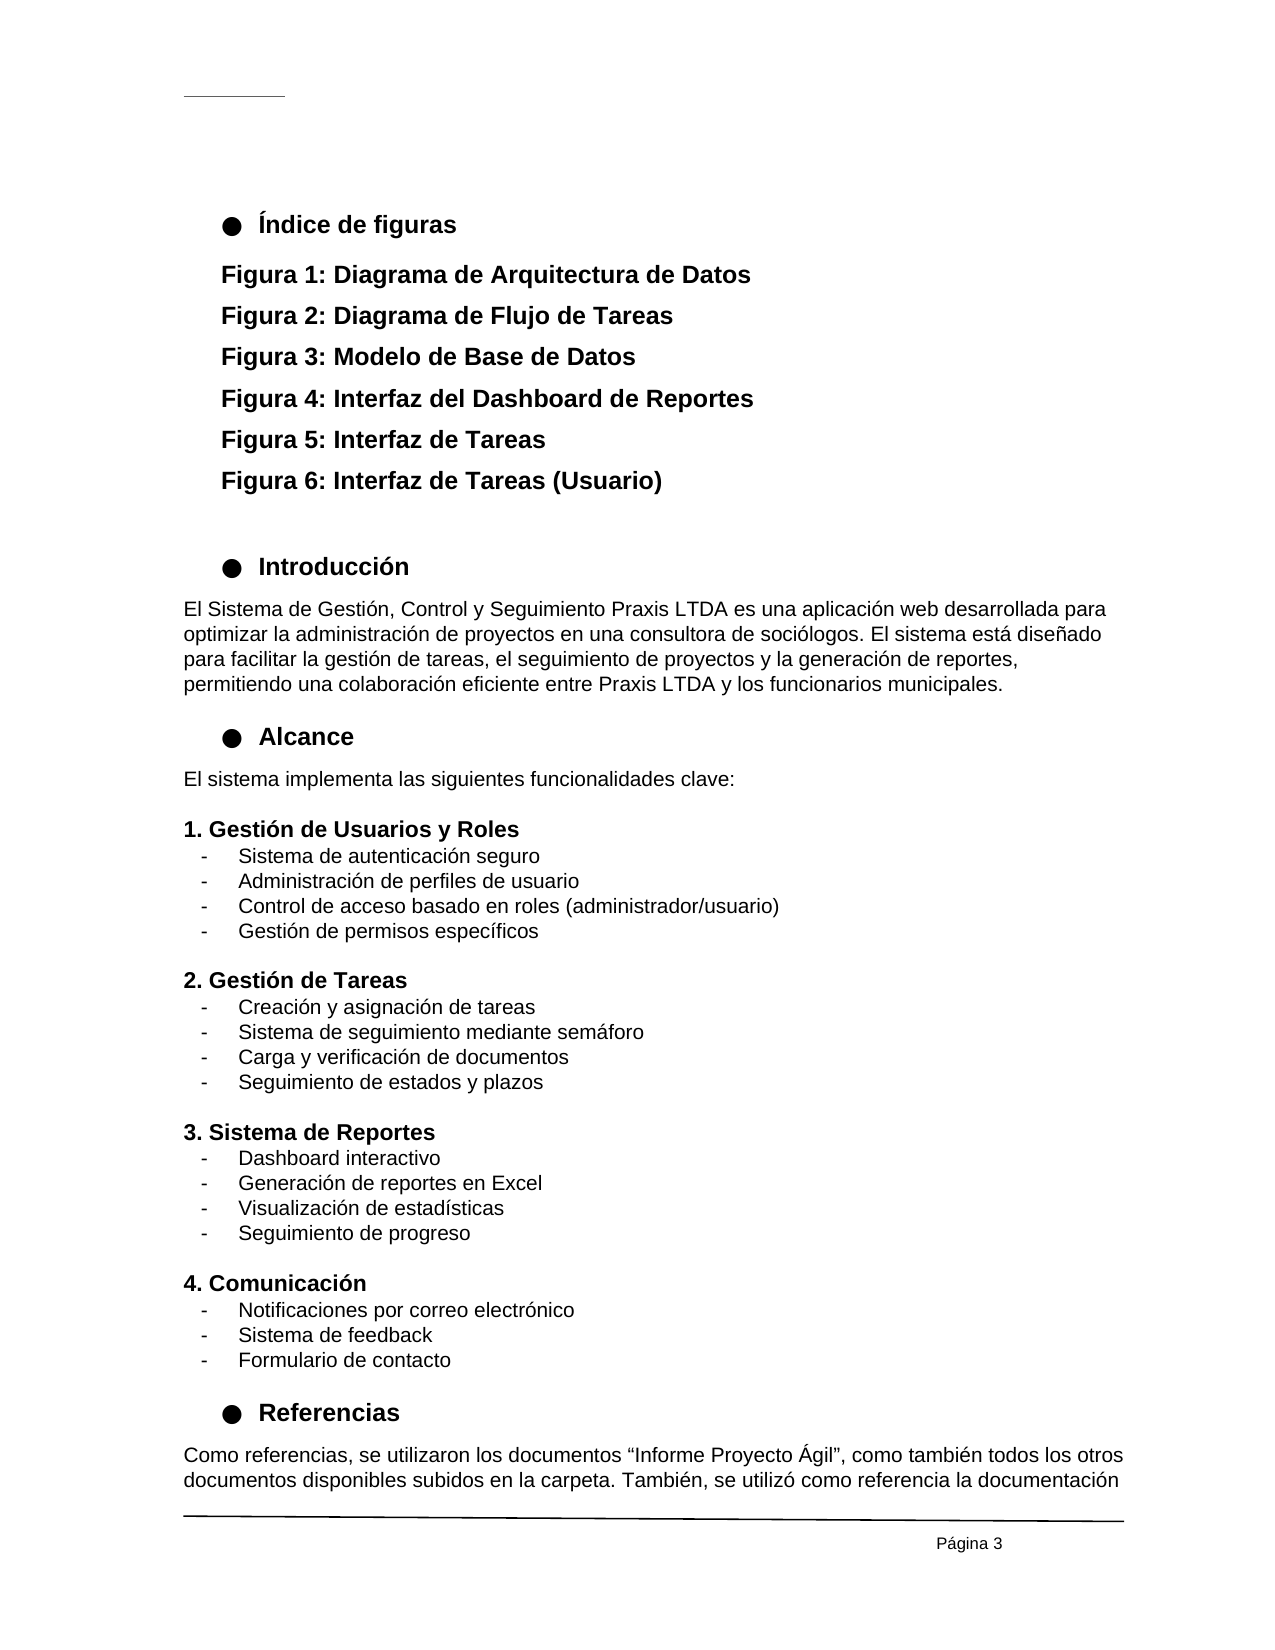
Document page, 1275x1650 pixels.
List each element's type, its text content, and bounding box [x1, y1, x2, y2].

subtitle Alcance [221, 708, 1125, 760]
subtitle Referencias [221, 1384, 1125, 1435]
list Carga y verificación de documentos [201, 1044, 1125, 1069]
subtitle Figura 3: Modelo de Base de Datos [221, 342, 1125, 371]
subtitle Figura 2: Diagrama de Flujo de Tareas [221, 301, 1125, 330]
text El sistema implementa las siguientes funcionalidades clave: [183, 766, 1125, 791]
list Generación de reportes en Excel [201, 1170, 1125, 1195]
list Formulario de contacto [201, 1346, 1125, 1371]
text 1. Gestión de Usuarios y Roles [183, 816, 1125, 842]
subtitle Figura 6: Interfaz de Tareas (Usuario) [221, 466, 1125, 495]
list Gestión de permisos específicos [201, 917, 1125, 942]
list Sistema de seguimiento mediante semáforo [201, 1019, 1125, 1044]
list Control de acceso basado en roles (administrador/usuario) [201, 892, 1125, 917]
text El Sistema de Gestión, Control y Seguimiento Praxis LTDA es una aplicación web desarrollada para optimizar la administración de proyectos en una consultora de sociólogos. El sistema está diseñado para facilitar la gestión de tareas, el seguimiento de proyectos y la generación de reportes, permitiendo una colaboración eficiente entre Praxis LTDA y los funcionarios municipales. [183, 596, 1125, 696]
list Sistema de feedback [201, 1321, 1125, 1346]
subtitle Figura 1: Diagrama de Arquitectura de Datos [221, 260, 1125, 288]
list Dashboard interactivo [201, 1145, 1125, 1170]
subtitle Figura 4: Interfaz del Dashboard de Reportes [221, 383, 1125, 412]
subtitle Índice de figuras [221, 196, 1125, 247]
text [183, 1441, 1125, 1491]
list Visualización de estadísticas [201, 1195, 1125, 1220]
list Sistema de autenticación seguro [201, 842, 1125, 867]
list Creación y asignación de tareas [201, 994, 1125, 1019]
text 2. Gestión de Tareas [183, 967, 1125, 994]
text 3. Sistema de Reportes [183, 1119, 1125, 1145]
subtitle Introducción [221, 538, 1125, 590]
text 4. Comunicación [183, 1270, 1125, 1296]
list Administración de perfiles de usuario [201, 867, 1125, 892]
list Seguimiento de estados y plazos [201, 1069, 1125, 1094]
list Seguimiento de progreso [201, 1220, 1125, 1245]
subtitle Figura 5: Interfaz de Tareas [221, 425, 1125, 453]
list Notificaciones por correo electrónico [201, 1296, 1125, 1321]
